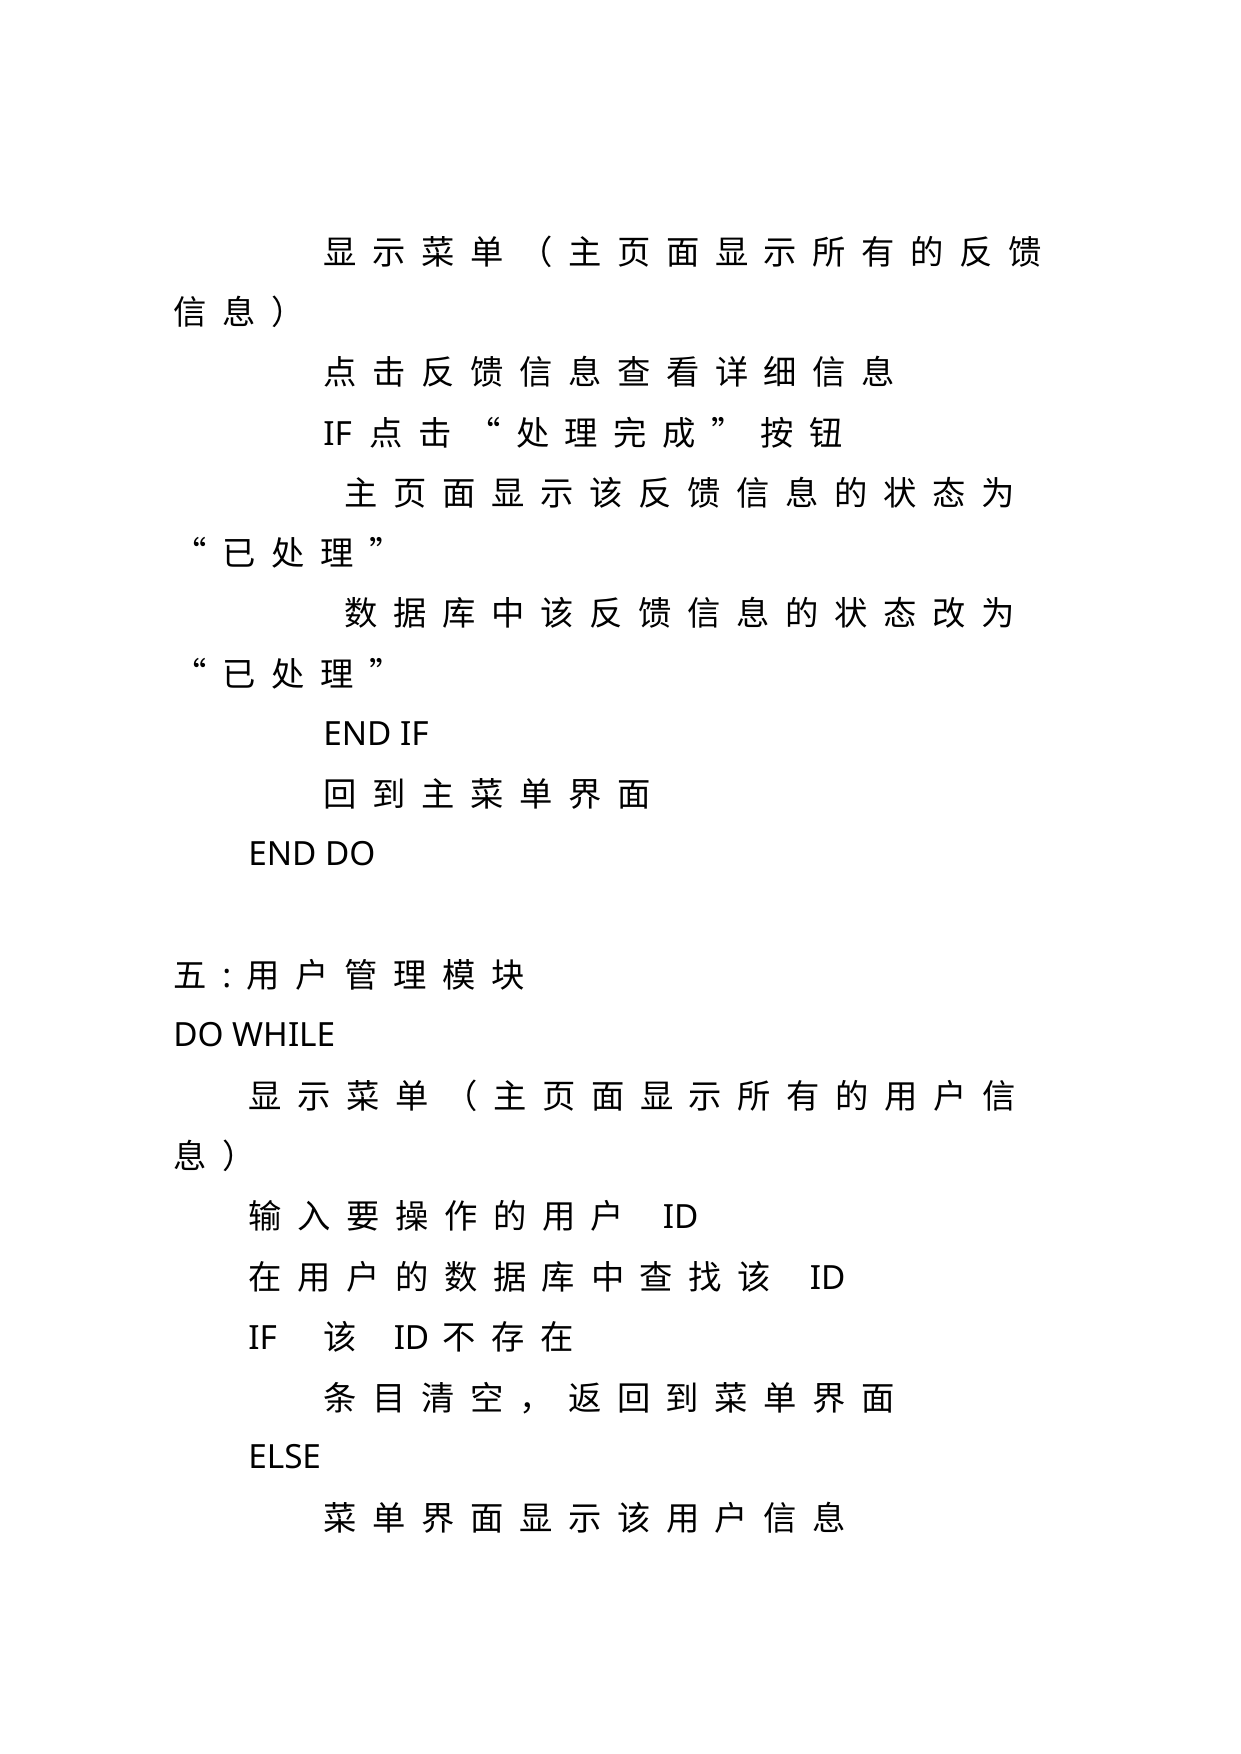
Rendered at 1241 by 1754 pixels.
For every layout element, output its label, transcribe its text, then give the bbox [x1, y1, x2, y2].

text IF 该ID不存在 [173, 1305, 1079, 1365]
text 输入要操作的用户ID [173, 1184, 1079, 1245]
text IF 点击“处理完成”按钮 [173, 400, 1079, 461]
text 显示菜单（主页面显示所有的用户信息） [173, 1064, 1079, 1184]
text ELSE [173, 1426, 1079, 1486]
text 回到主菜单界面 [173, 762, 1079, 822]
text 条目清空，返回到菜单界面 [173, 1365, 1079, 1426]
text 主页面显示该反馈信息的状态为“已处理” [173, 461, 1079, 581]
text 菜单界面显示该用户信息 [173, 1486, 1079, 1546]
text END IF [173, 702, 1079, 762]
text 点击反馈信息查看详细信息 [173, 340, 1079, 400]
text END DO [173, 822, 1079, 883]
text 在用户的数据库中查找该ID [173, 1245, 1079, 1305]
text 数据库中该反馈信息的状态改为“已处理” [173, 581, 1079, 702]
text 显示菜单（主页面显示所有的反馈信息） [173, 219, 1079, 340]
text 五:用户管理模块 [173, 943, 1079, 1003]
text DO WHILE [173, 1003, 1079, 1064]
